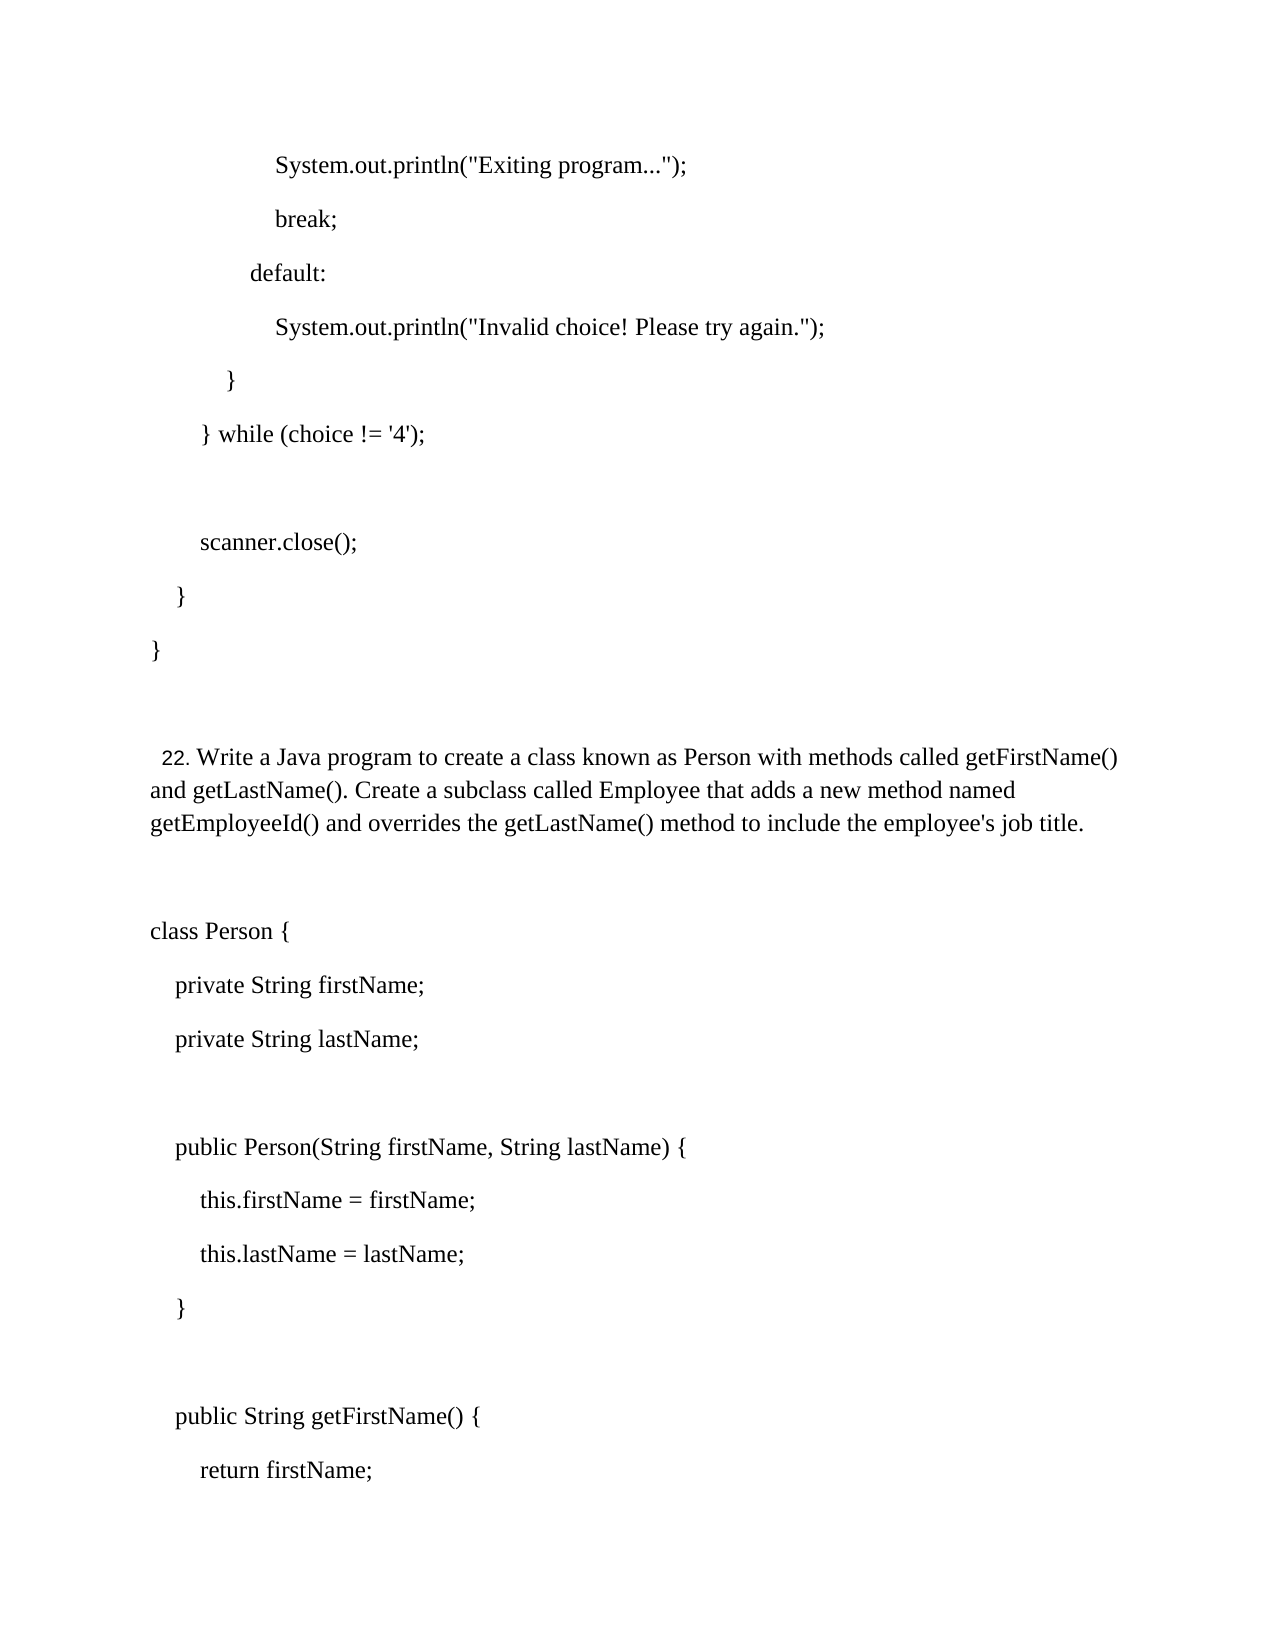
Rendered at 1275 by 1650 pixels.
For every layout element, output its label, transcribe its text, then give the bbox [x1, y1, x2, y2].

text break; [150, 204, 1125, 233]
text public Person(String firstName, String lastName) { [150, 1132, 1125, 1160]
text private String firstName; [150, 970, 1125, 999]
text private String lastName; [150, 1024, 1125, 1053]
text default: [150, 258, 1125, 286]
text System.out.println("Invalid choice! Please try again."); [150, 312, 1125, 340]
text } [150, 581, 1125, 609]
text class Person { [150, 916, 1125, 945]
text 22. Write a Java program to create a class known as Person with methods called getFirstName() and getLastName(). Create a subclass called Employee that adds a new method named getEmployeeId() and overrides the getLastName() method to include the employee's job title. [150, 742, 1125, 837]
text } [150, 365, 1125, 394]
text return firstName; [150, 1455, 1125, 1483]
text public String getFirstName() { [150, 1401, 1125, 1429]
text this.firstName = firstName; [150, 1185, 1125, 1214]
text } while (choice != '4'); [150, 419, 1125, 448]
text scanner.close(); [150, 527, 1125, 556]
text System.out.println("Exiting program..."); [150, 150, 1125, 179]
text } [150, 1293, 1125, 1322]
text } [150, 635, 1125, 663]
text this.lastName = lastName; [150, 1239, 1125, 1268]
